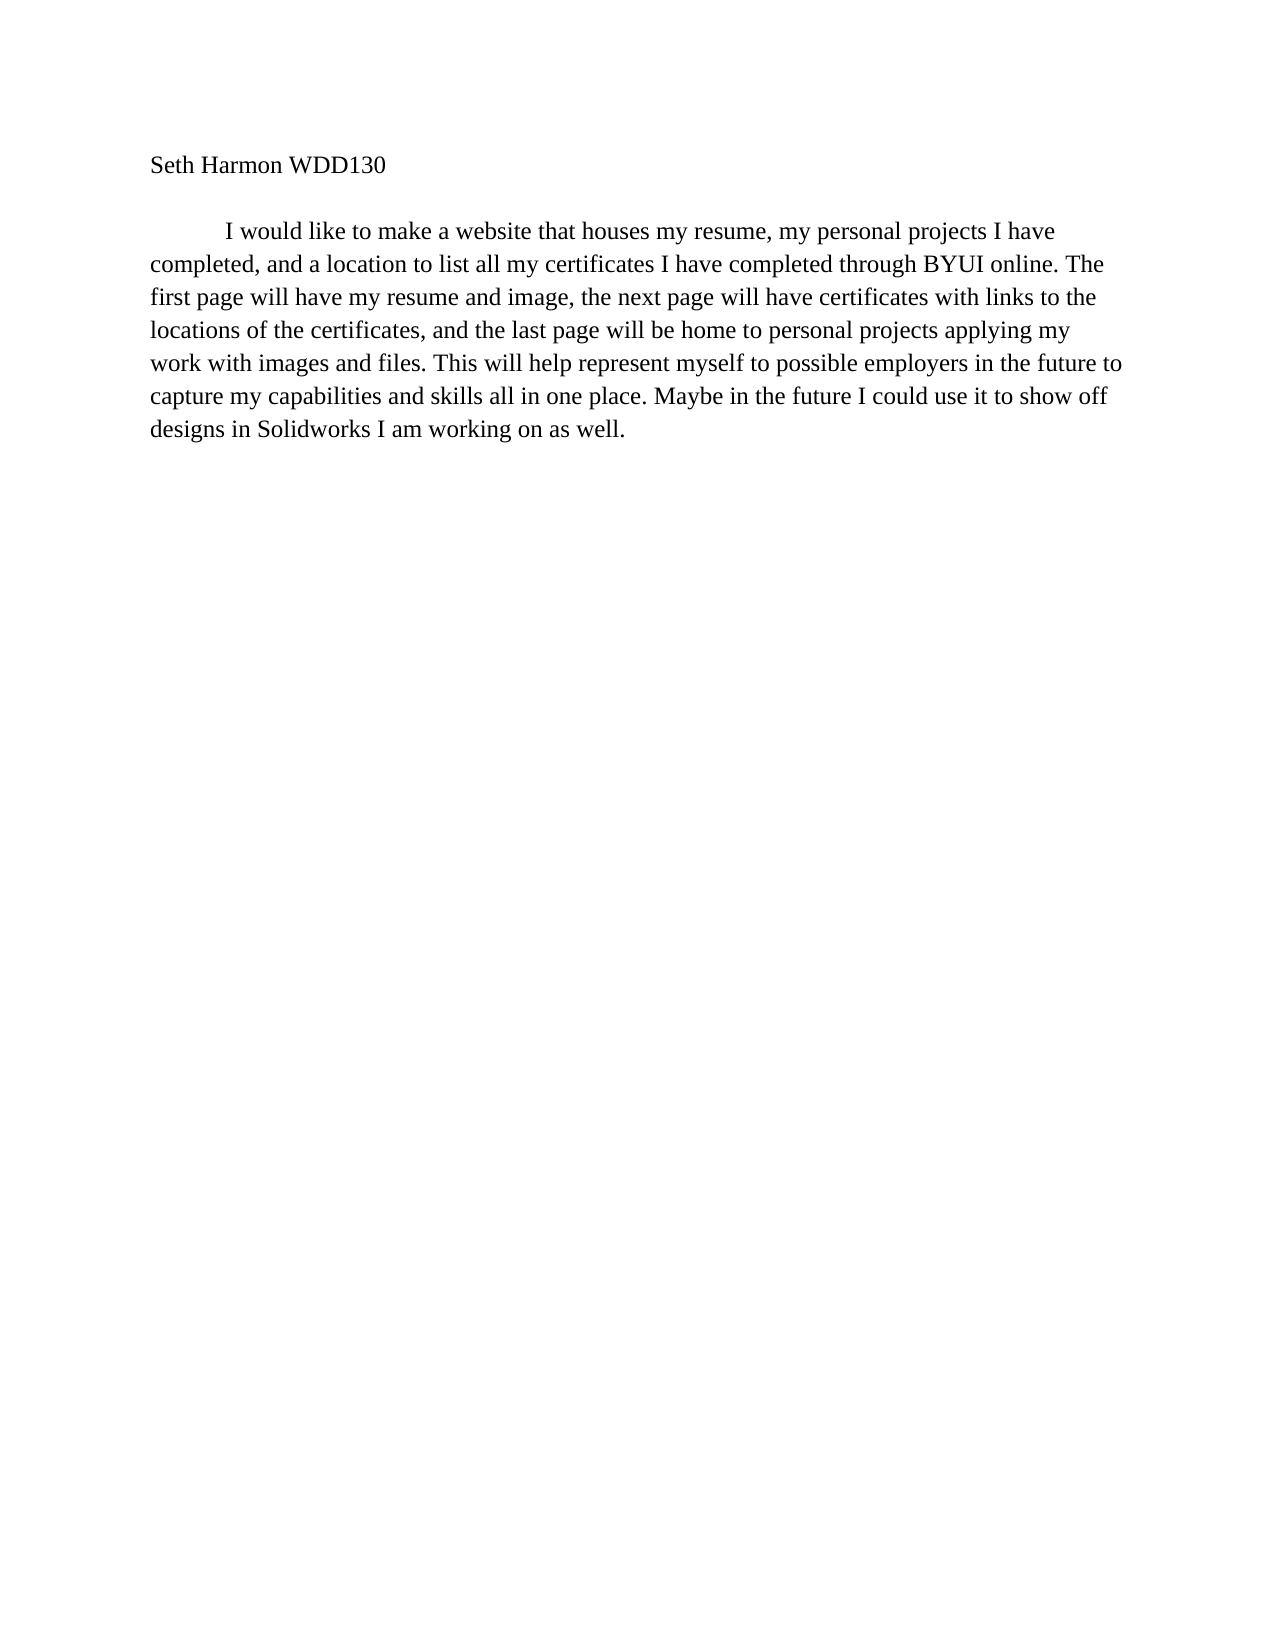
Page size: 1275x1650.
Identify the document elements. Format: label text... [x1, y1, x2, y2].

text I would like to make a website that houses my resume, my personal projects I have completed, and a location to list all my certificates I have completed through BYUI online. The first page will have my resume and image, the next page will have certificates with links to the locations of the certificates, and the last page will be home to personal projects applying my work with images and files. This will help represent myself to possible employers in the future to capture my capabilities and skills all in one place. Maybe in the future I could use it to show off designs in Solidworks I am working on as well. [150, 216, 1125, 443]
text Seth Harmon WDD130 [150, 150, 1125, 179]
